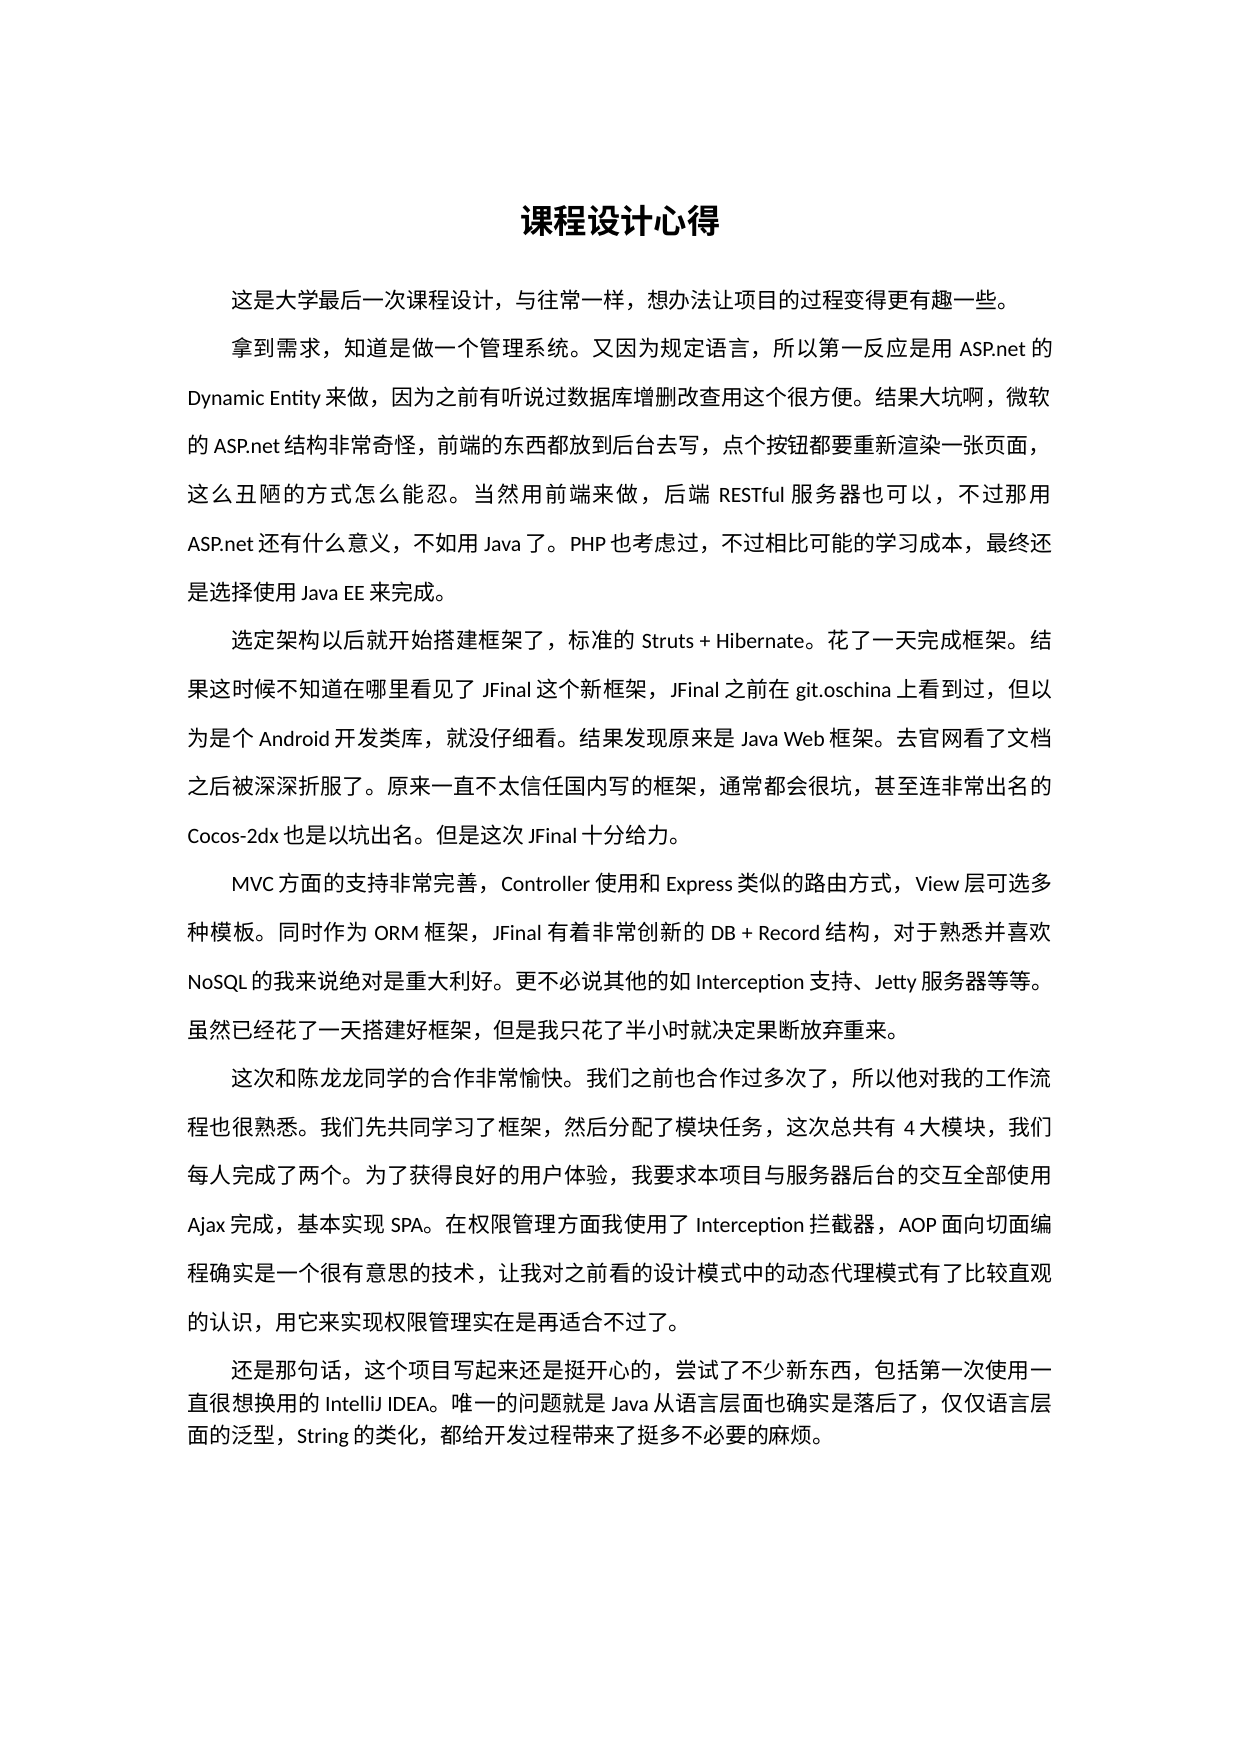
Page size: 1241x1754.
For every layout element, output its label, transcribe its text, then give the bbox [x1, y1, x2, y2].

text 这次和陈龙龙同学的合作非常愉快。我们之前也合作过多次了，所以他对我的工作流程也很熟悉。我们先共同学习了框架，然后分配了模块任务，这次总共有4大模块，我们每人完成了两个。为了获得良好的用户体验，我要求本项目与服务器后台的交互全部使用Ajax完成，基本实现SPA。在权限管理方面我使用了Interception拦截器，AOP面向切面编程确实是一个很有意思的技术，让我对之前看的设计模式中的动态代理模式有了比较直观的认识，用它来实现权限管理实在是再适合不过了。 [187, 1061, 1053, 1337]
text MVC方面的支持非常完善，Controller使用和Express类似的路由方式，View层可选多种模板。同时作为ORM框架，JFinal有着非常创新的DB + Record结构，对于熟悉并喜欢NoSQL的我来说绝对是重大利好。更不必说其他的如Interception支持、Jetty服务器等等。虽然已经花了一天搭建好框架，但是我只花了半小时就决定果断放弃重来。 [187, 866, 1053, 1045]
text 拿到需求，知道是做一个管理系统。又因为规定语言，所以第一反应是用ASP.net的Dynamic Entity来做，因为之前有听说过数据库增删改查用这个很方便。结果大坑啊，微软的ASP.net结构非常奇怪，前端的东西都放到后台去写，点个按钮都要重新渲染一张页面，这么丑陋的方式怎么能忍。当然用前端来做，后端RESTful服务器也可以，不过那用ASP.net还有什么意义，不如用Java了。PHP也考虑过，不过相比可能的学习成本，最终还是选择使用Java EE来完成。 [187, 331, 1053, 607]
title 课程设计心得 [187, 187, 1053, 252]
text 选定架构以后就开始搭建框架了，标准的Struts + Hibernate。花了一天完成框架。结果这时候不知道在哪里看见了JFinal这个新框架，JFinal之前在git.oschina上看到过，但以为是个Android开发类库，就没仔细看。结果发现原来是Java Web框架。去官网看了文档之后被深深折服了。原来一直不太信任国内写的框架，通常都会很坑，甚至连非常出名的Cocos-2dx也是以坑出名。但是这次JFinal十分给力。 [187, 623, 1053, 850]
text 这是大学最后一次课程设计，与往常一样，想办法让项目的过程变得更有趣一些。 [187, 282, 1053, 315]
text 还是那句话，这个项目写起来还是挺开心的，尝试了不少新东西，包括第一次使用一直很想换用的IntelliJ IDEA。唯一的问题就是Java从语言层面也确实是落后了，仅仅语言层面的泛型，String的类化，都给开发过程带来了挺多不必要的麻烦。 [187, 1353, 1053, 1450]
